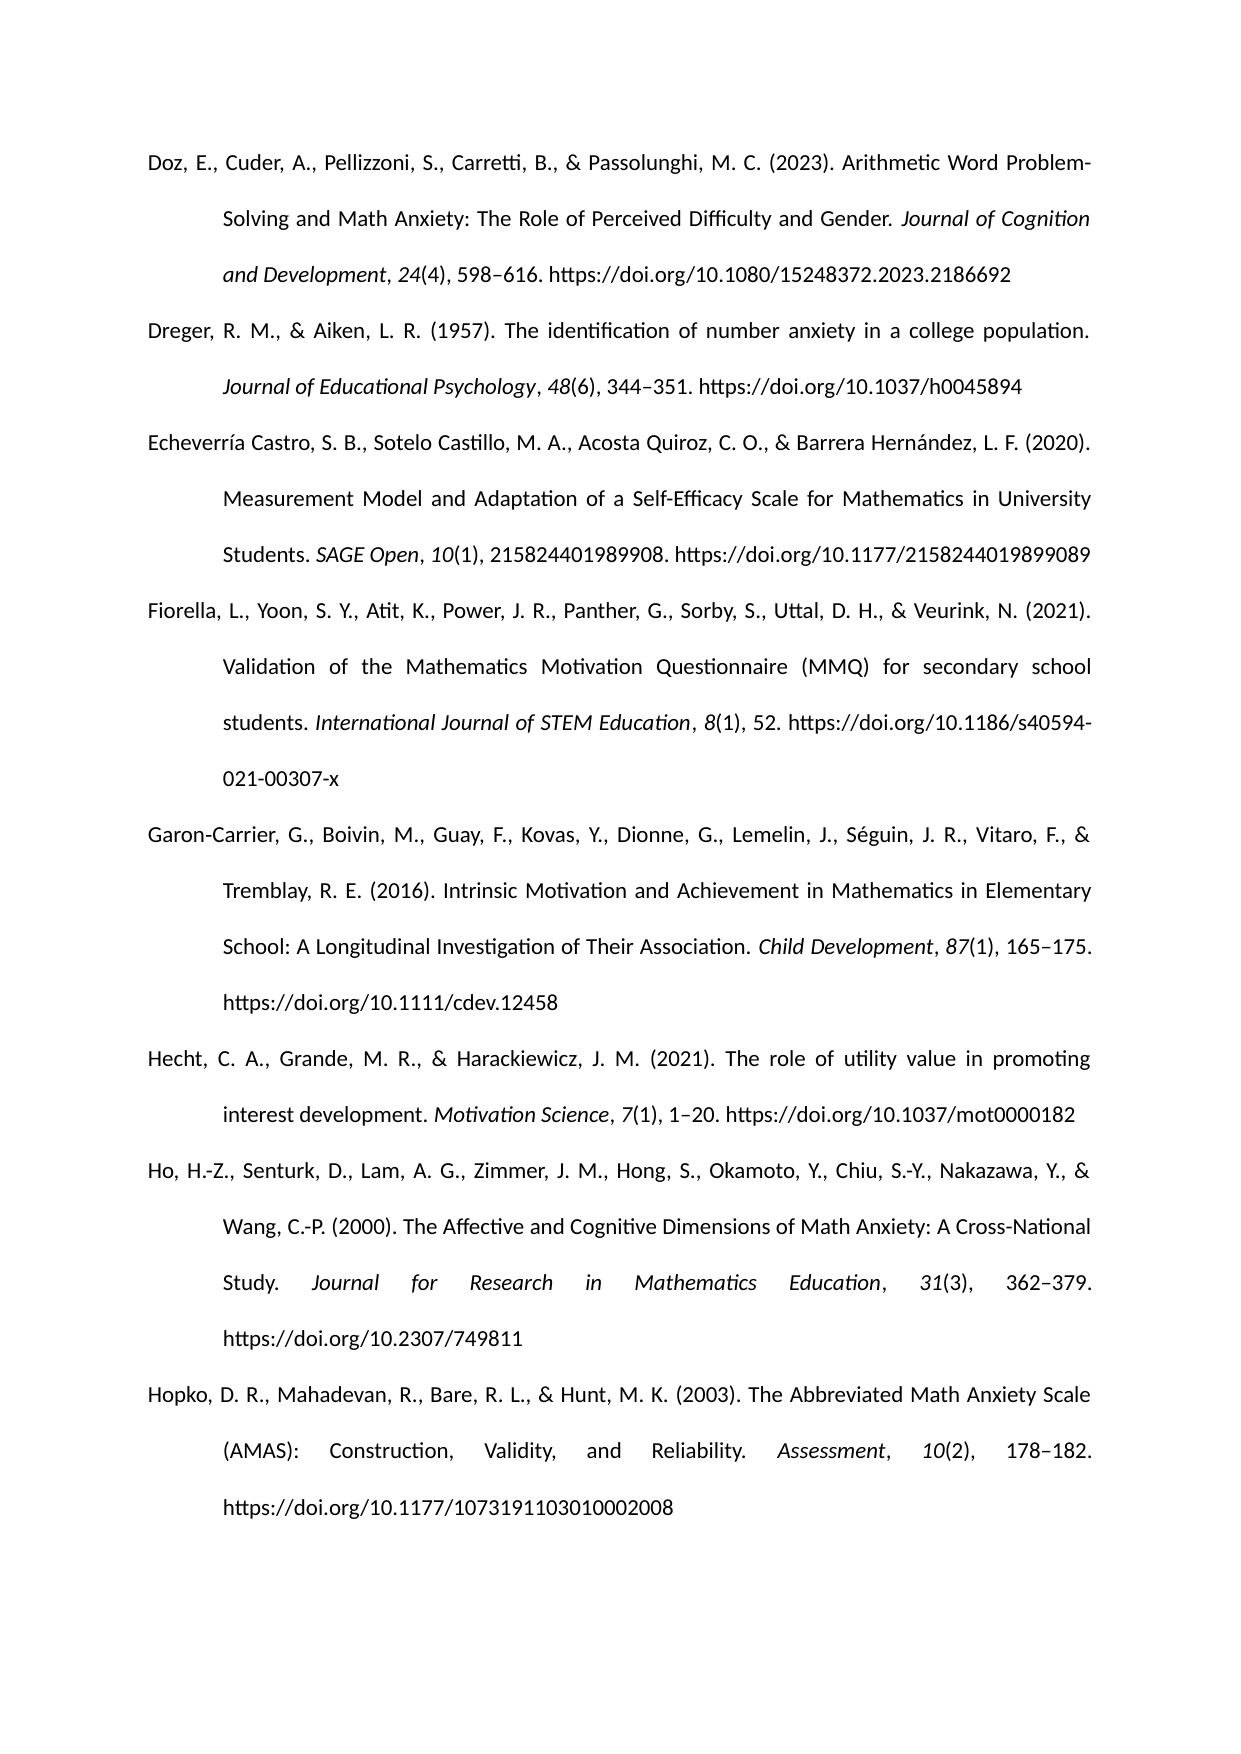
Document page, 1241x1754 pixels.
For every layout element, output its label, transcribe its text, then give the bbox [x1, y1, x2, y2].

text Fiorella, L., Yoon, S. Y., Atit, K., Power, J. R., Panther, G., Sorby, S., Uttal, D. H., & Veurink, N. (2021). Validation of the Mathematics Motivation Questionnaire (MMQ) for secondary school students. International Journal of STEM Education, 8(1), 52. https://doi.org/10.1186/s40594-021-00307-x [148, 596, 1093, 792]
text Doz, E., Cuder, A., Pellizzoni, S., Carretti, B., & Passolunghi, M. C. (2023). Arithmetic Word Problem-Solving and Math Anxiety: The Role of Perceived Difficulty and Gender. Journal of Cognition and Development, 24(4), 598–616. https://doi.org/10.1080/15248372.2023.2186692 [148, 148, 1093, 288]
text Garon‐Carrier, G., Boivin, M., Guay, F., Kovas, Y., Dionne, G., Lemelin, J., Séguin, J. R., Vitaro, F., & Tremblay, R. E. (2016). Intrinsic Motivation and Achievement in Mathematics in Elementary School: A Longitudinal Investigation of Their Association. Child Development, 87(1), 165–175. https://doi.org/10.1111/cdev.12458 [148, 820, 1093, 1016]
text Echeverría Castro, S. B., Sotelo Castillo, M. A., Acosta Quiroz, C. O., & Barrera Hernández, L. F. (2020). Measurement Model and Adaptation of a Self-Efficacy Scale for Mathematics in University Students. SAGE Open, 10(1), 215824401989908. https://doi.org/10.1177/2158244019899089 [148, 428, 1093, 568]
text Dreger, R. M., & Aiken, L. R. (1957). The identification of number anxiety in a college population. Journal of Educational Psychology, 48(6), 344–351. https://doi.org/10.1037/h0045894 [148, 316, 1093, 400]
text Hecht, C. A., Grande, M. R., & Harackiewicz, J. M. (2021). The role of utility value in promoting interest development. Motivation Science, 7(1), 1–20. https://doi.org/10.1037/mot0000182 [148, 1044, 1093, 1128]
text Ho, H.-Z., Senturk, D., Lam, A. G., Zimmer, J. M., Hong, S., Okamoto, Y., Chiu, S.-Y., Nakazawa, Y., & Wang, C.-P. (2000). The Affective and Cognitive Dimensions of Math Anxiety: A Cross-National Study. Journal for Research in Mathematics Education, 31(3), 362–379. https://doi.org/10.2307/749811 [148, 1156, 1093, 1352]
